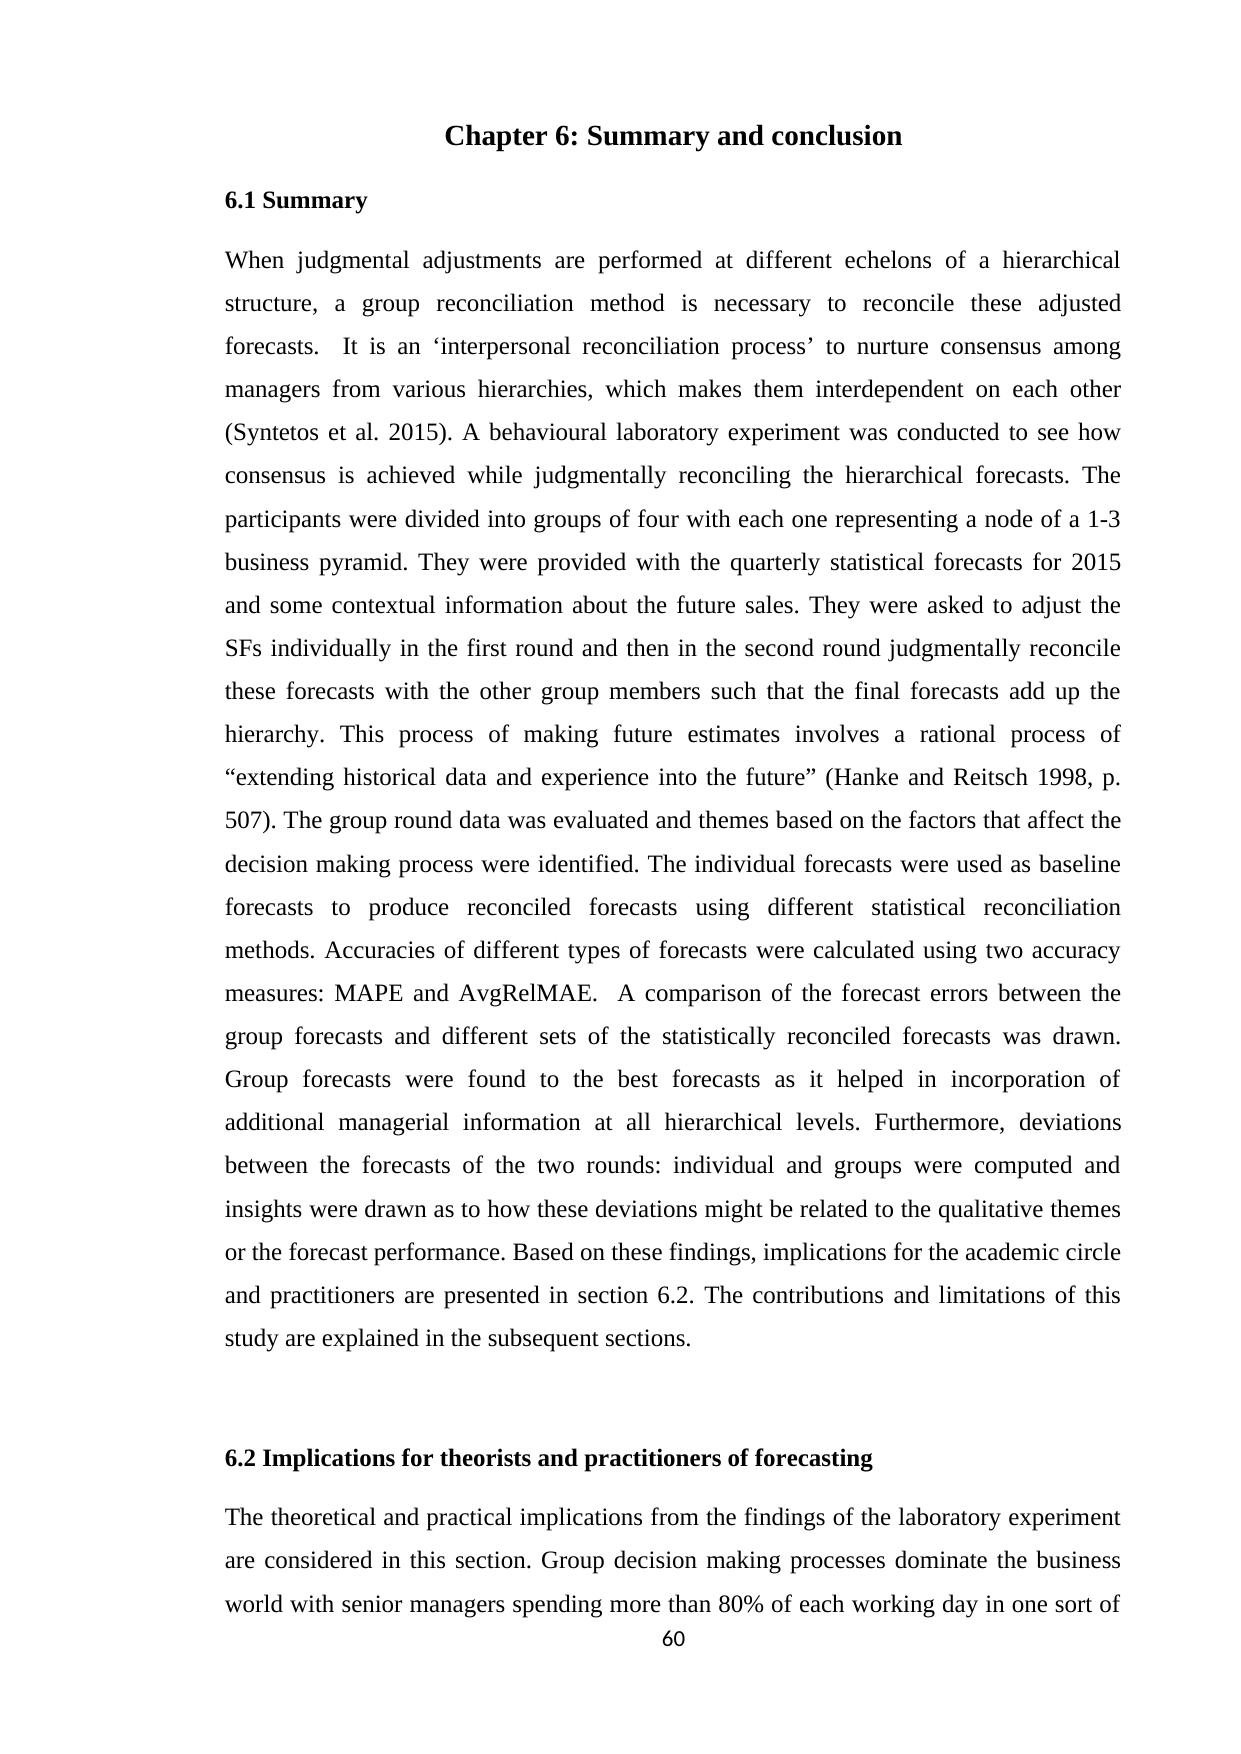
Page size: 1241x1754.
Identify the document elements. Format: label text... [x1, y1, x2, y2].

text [224, 1502, 1122, 1617]
text When judgmental adjustments are performed at different echelons of a hierarchical structure, a group reconciliation method is necessary to reconcile these adjusted forecasts. It is an ‘interpersonal reconciliation process’ to nurture consensus among managers from various hierarchies, which makes them interdependent on each other (Syntetos et al. 2015). A behavioural laboratory experiment was conducted to see how consensus is achieved while judgmentally reconciling the hierarchical forecasts. The participants were divided into groups of four with each one representing a node of a 1-3 business pyramid. They were provided with the quarterly statistical forecasts for 2015 and some contextual information about the future sales. They were asked to adjust the SFs individually in the first round and then in the second round judgmentally reconcile these forecasts with the other group members such that the final forecasts add up the hierarchy. This process of making future estimates involves a rational process of “extending historical data and experience into the future” (Hanke and Reitsch 1998, p. 507). The group round data was evaluated and themes based on the factors that affect the decision making process were identified. The individual forecasts were used as baseline forecasts to produce reconciled forecasts using different statistical reconciliation methods. Accuracies of different types of forecasts were calculated using two accuracy measures: MAPE and AvgRelMAE. A comparison of the forecast errors between the group forecasts and different sets of the statistically reconciled forecasts was drawn. Group forecasts were found to the best forecasts as it helped in incorporation of additional managerial information at all hierarchical levels. Furthermore, deviations between the forecasts of the two rounds: individual and groups were computed and insights were drawn as to how these deviations might be related to the qualitative themes or the forecast performance. Based on these findings, implications for the academic circle and practitioners are presented in section 6.2. The contributions and limitations of this study are explained in the subsequent sections. [224, 245, 1122, 1352]
text Chapter 6: Summary and conclusion [224, 118, 1122, 152]
text 6.2 Implications for theorists and practitioners of forecasting [224, 1443, 1122, 1471]
text 6.1 Summary [224, 185, 1122, 214]
